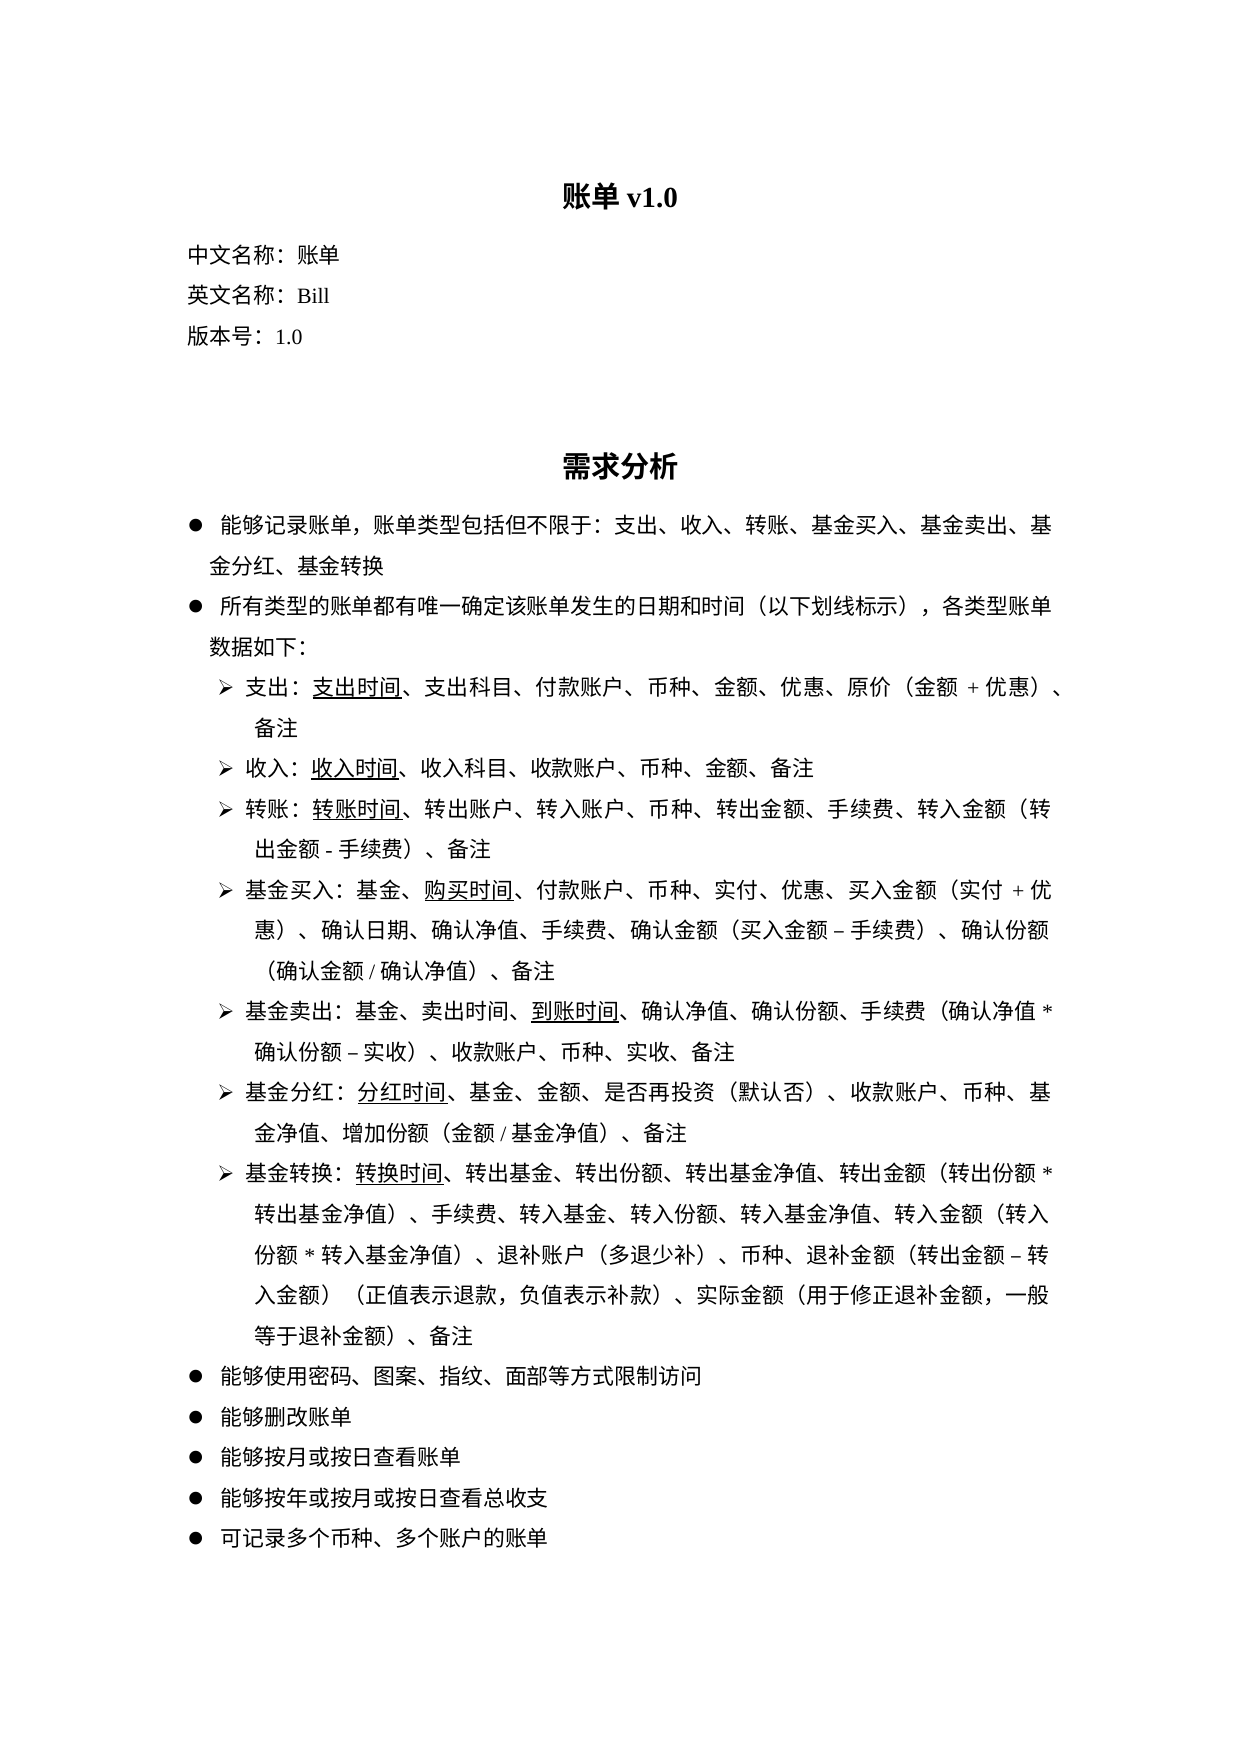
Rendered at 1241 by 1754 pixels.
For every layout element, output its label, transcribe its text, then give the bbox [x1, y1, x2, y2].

text 需求分析 [187, 432, 1053, 497]
list 基金卖出：基金、卖出时间、到账时间、确认净值、确认份额、手续费（确认净值 * 确认份额 – 实收）、收款账户、币种、实收、备注 [217, 994, 1053, 1067]
list 基金分红：分红时间、基金、金额、是否再投资（默认否）、收款账户、币种、基金净值、增加份额（金额 / 基金净值）、备注 [217, 1075, 1053, 1148]
text 中文名称：账单 [187, 237, 1053, 270]
list 能够记录账单，账单类型包括但不限于：支出、收入、转账、基金买入、基金卖出、基金分红、基金转换 [187, 508, 1053, 581]
list 收入：收入时间、收入科目、收款账户、币种、金额、备注 [217, 751, 1053, 783]
list 可记录多个币种、多个账户的账单 [187, 1521, 1053, 1553]
text 账单v1.0 [187, 162, 1053, 227]
list 支出：支出时间、支出科目、付款账户、币种、金额、优惠、原价（金额 + 优惠）、备注 [217, 670, 1053, 743]
list 能够按月或按日查看账单 [187, 1440, 1053, 1472]
list 能够按年或按月或按日查看总收支 [187, 1480, 1053, 1513]
text 英文名称：Bill [187, 278, 1053, 310]
list 转账：转账时间、转出账户、转入账户、币种、转出金额、手续费、转入金额（转出金额 - 手续费）、备注 [217, 791, 1053, 864]
list 能够使用密码、图案、指纹、面部等方式限制访问 [187, 1359, 1053, 1391]
list 能够删改账单 [187, 1399, 1053, 1432]
list 基金买入：基金、购买时间、付款账户、币种、实付、优惠、买入金额（实付 + 优惠）、确认日期、确认净值、手续费、确认金额（买入金额 – 手续费）、确认份额（确认金额 / 确认净值）、备注 [217, 872, 1053, 986]
list 所有类型的账单都有唯一确定该账单发生的日期和时间（以下划线标示），各类型账单数据如下： [187, 589, 1053, 662]
text 版本号：1.0 [187, 318, 1053, 351]
list 基金转换：转换时间、转出基金、转出份额、转出基金净值、转出金额（转出份额 * 转出基金净值）、手续费、转入基金、转入份额、转入基金净值、转入金额（转入份额 * 转入基金净值）、退补账户（多退少补）、币种、退补金额（转出金额 – 转入金额）（正值表示退款，负值表示补款）、实际金额（用于修正退补金额，一般等于退补金额）、备注 [217, 1156, 1053, 1351]
